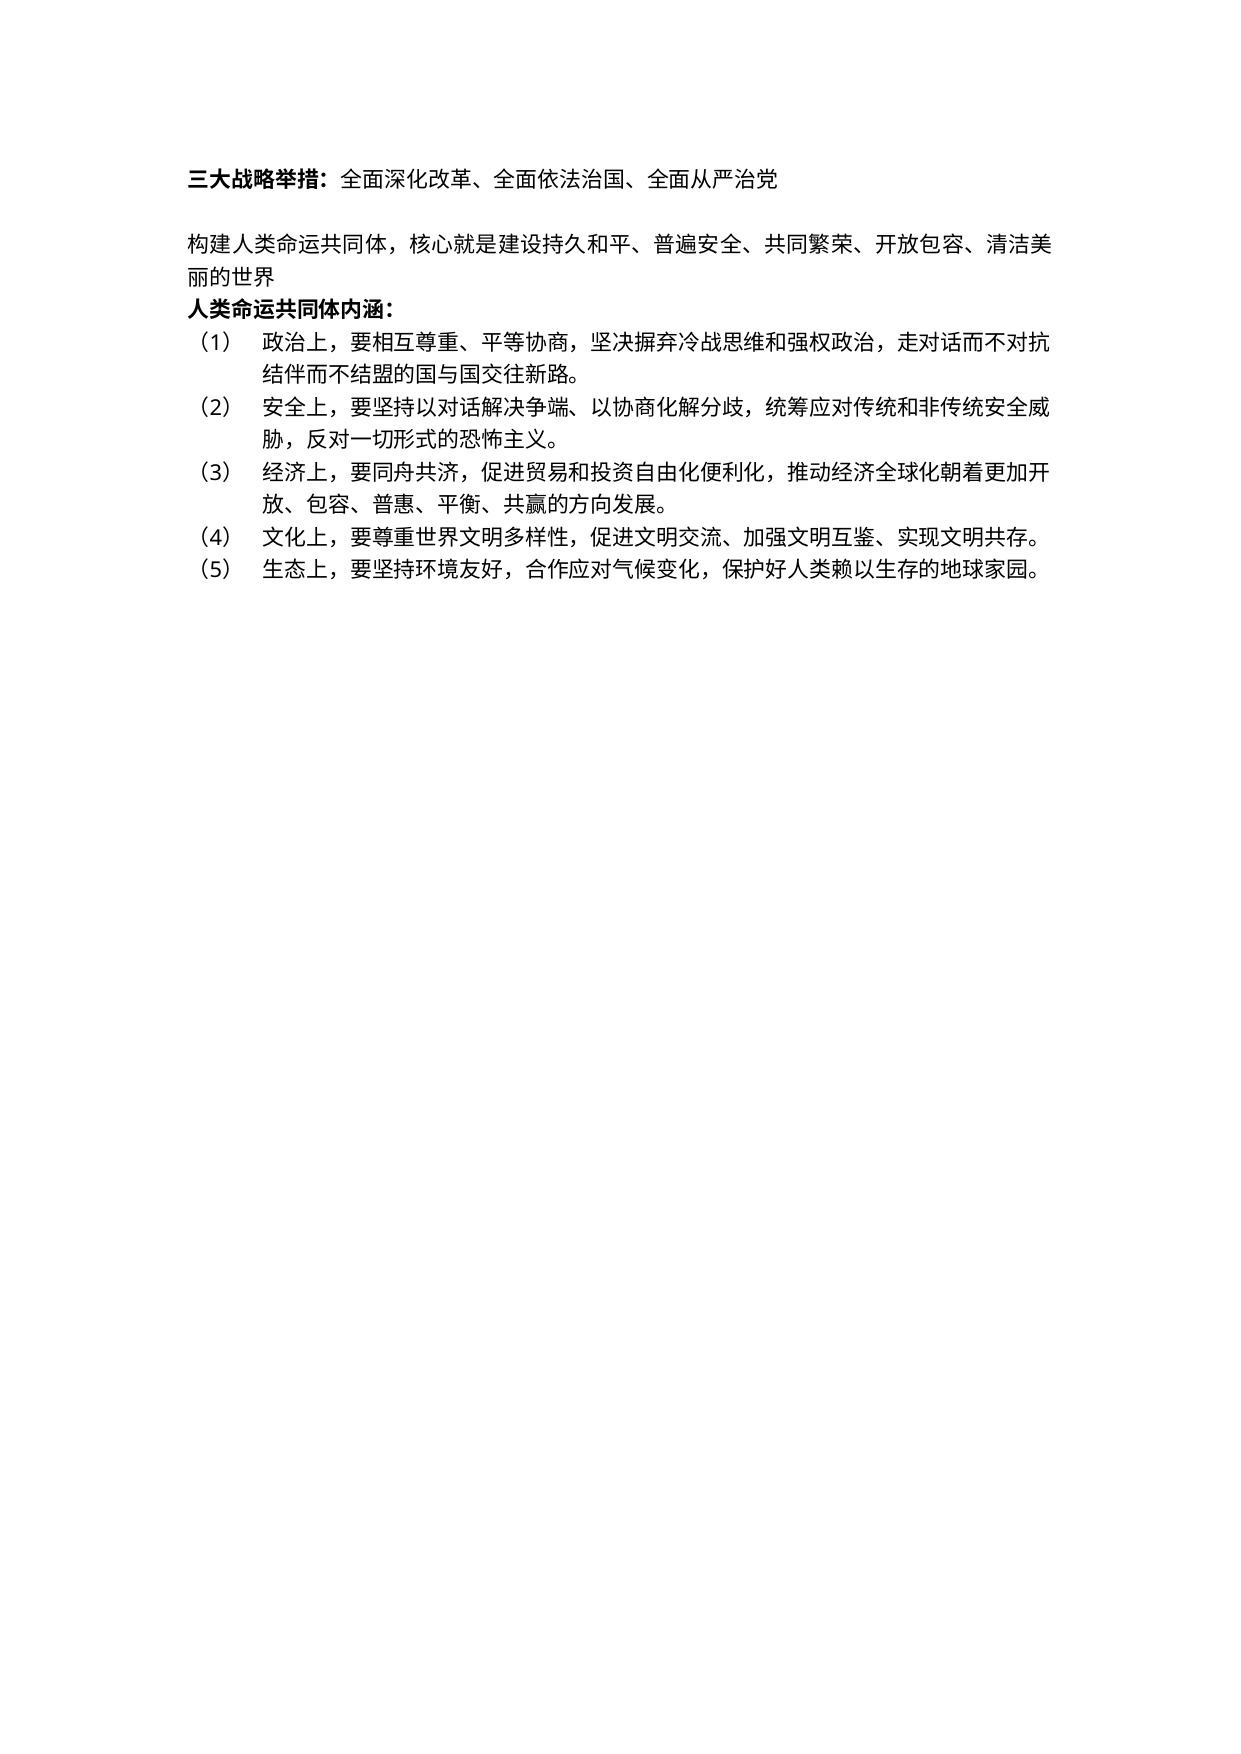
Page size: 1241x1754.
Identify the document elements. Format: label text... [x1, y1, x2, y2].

list 文化上，要尊重世界文明多样性，促进文明交流、加强文明互鉴、实现文明共存。 [187, 519, 1053, 552]
list 生态上，要坚持环境友好，合作应对气候变化，保护好人类赖以生存的地球家园。 [187, 552, 1053, 584]
text 人类命运共同体内涵： [187, 292, 1053, 324]
text 三大战略举措：全面深化改革、全面依法治国、全面从严治党 [187, 162, 1053, 194]
text 构建人类命运共同体，核心就是建设持久和平、普遍安全、共同繁荣、开放包容、清洁美丽的世界 [187, 227, 1053, 292]
list 经济上，要同舟共济，促进贸易和投资自由化便利化，推动经济全球化朝着更加开放、包容、普惠、平衡、共赢的方向发展。 [187, 454, 1053, 519]
list 政治上，要相互尊重、平等协商，坚决摒弃冷战思维和强权政治，走对话而不对抗、结伴而不结盟的国与国交往新路。 [187, 324, 1053, 389]
list 安全上，要坚持以对话解决争端、以协商化解分歧，统筹应对传统和非传统安全威胁，反对一切形式的恐怖主义。 [187, 389, 1053, 454]
